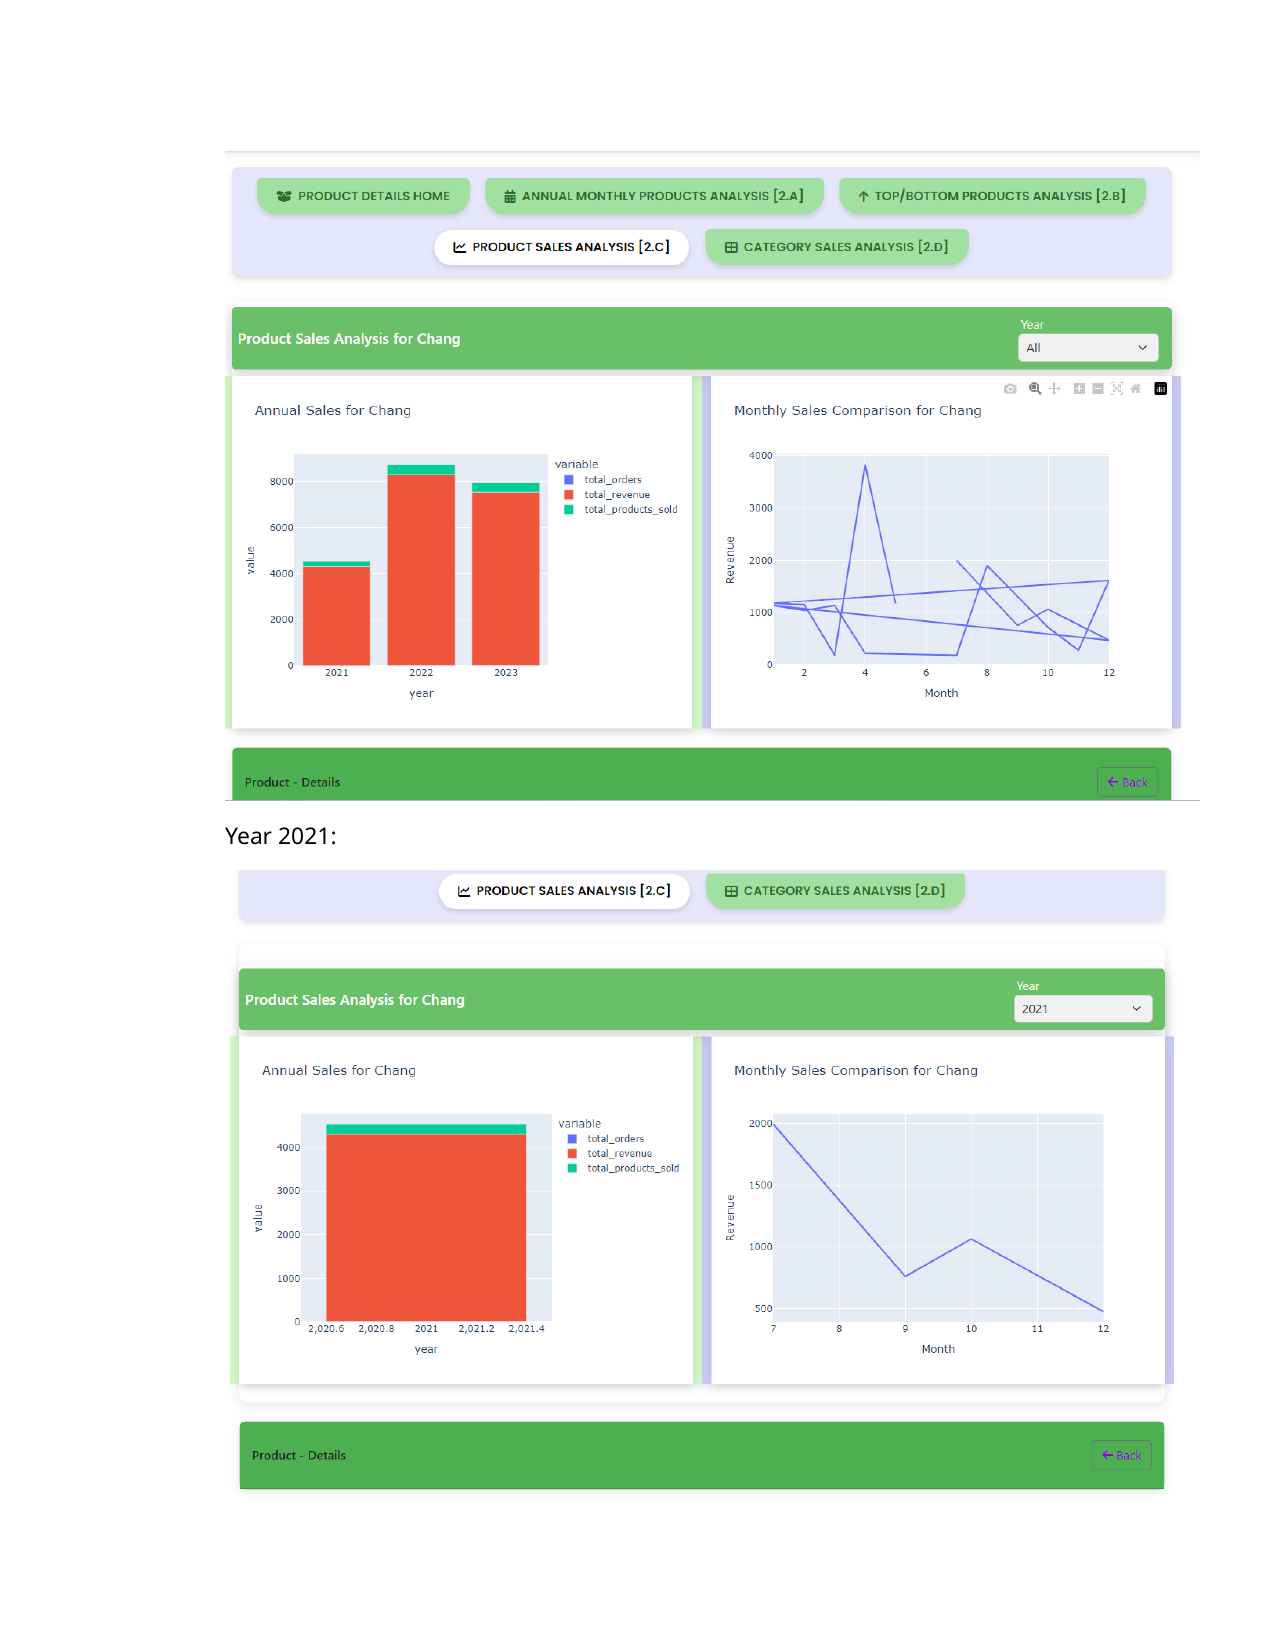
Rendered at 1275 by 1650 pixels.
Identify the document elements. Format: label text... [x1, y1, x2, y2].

text Year 2021: [225, 820, 1125, 851]
picture [225, 870, 1200, 1497]
picture [225, 150, 1200, 801]
